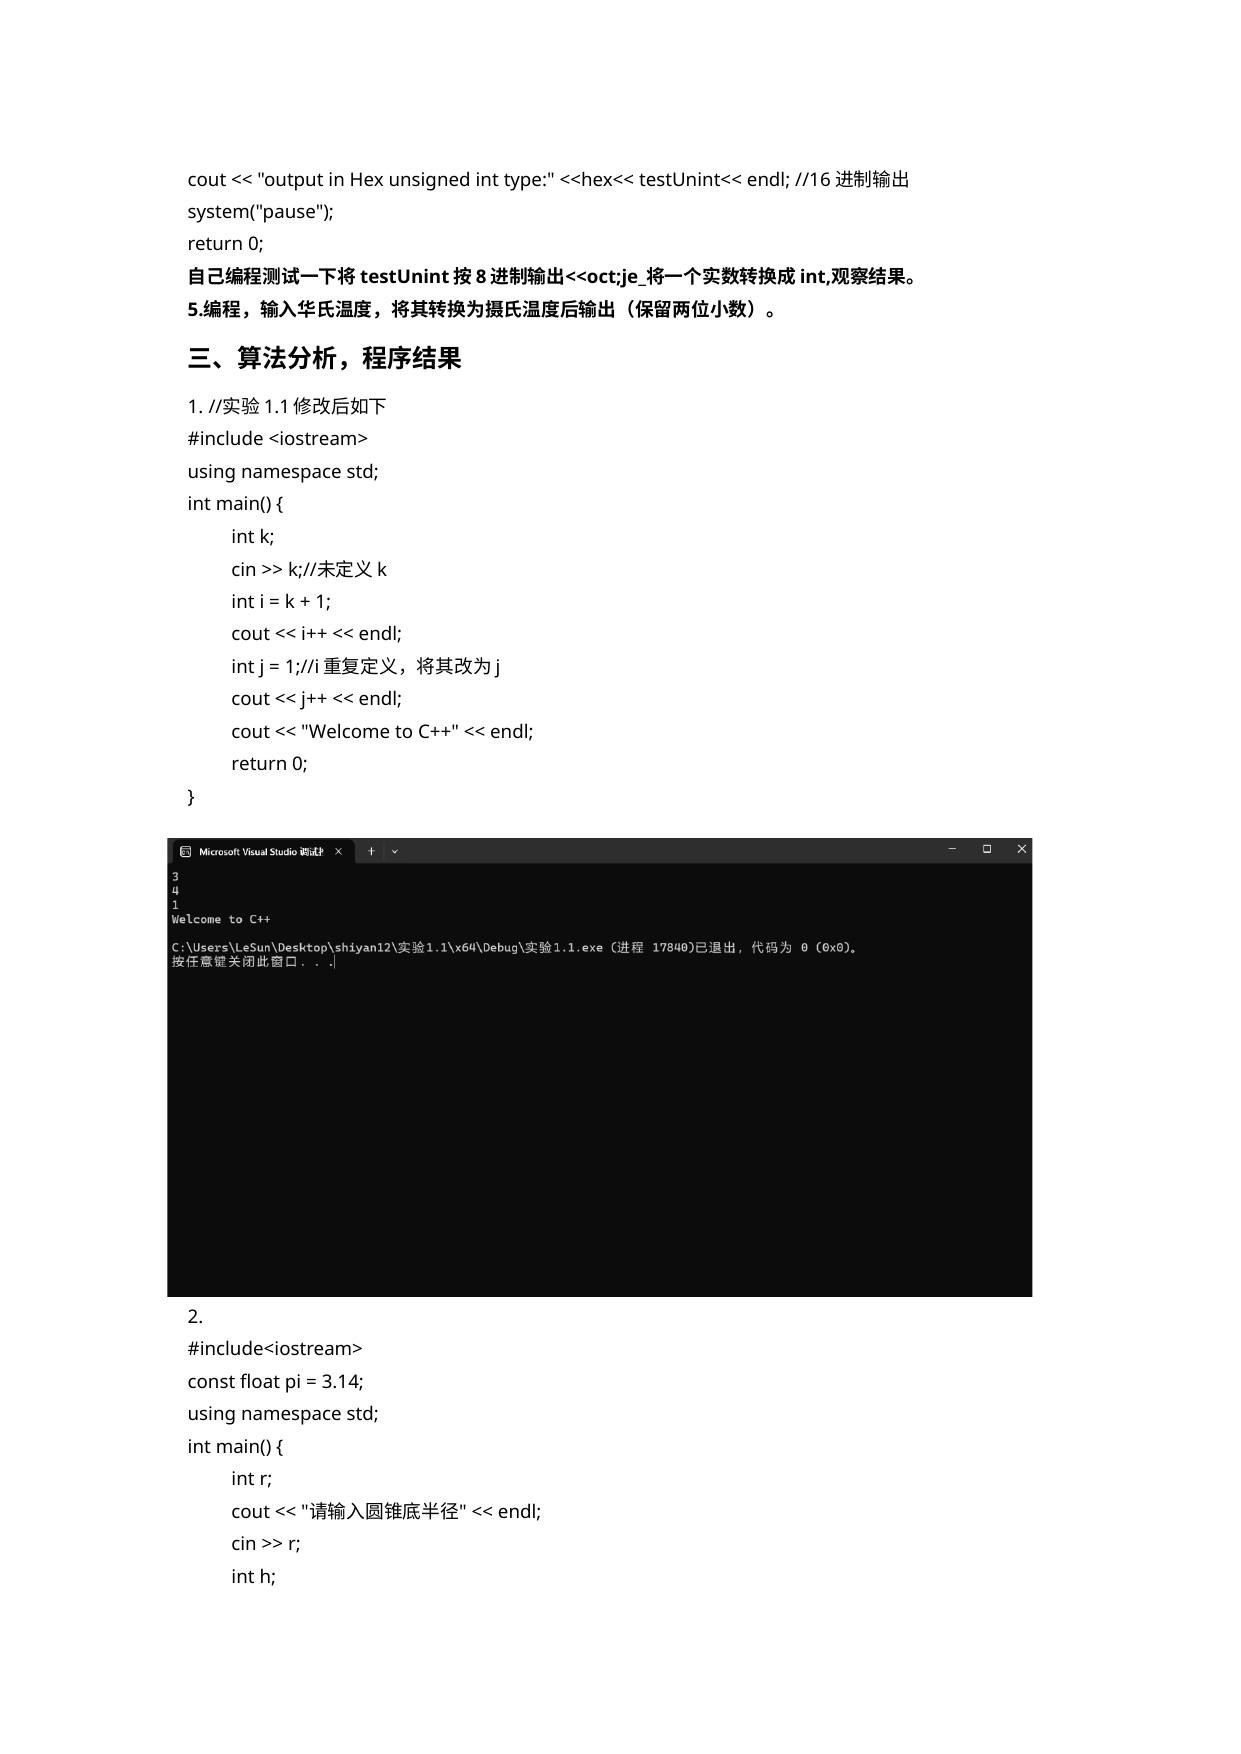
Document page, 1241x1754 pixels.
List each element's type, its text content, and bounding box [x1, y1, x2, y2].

text int r; [187, 1462, 1053, 1494]
text system("pause"); [187, 194, 1053, 227]
text return 0; [187, 227, 1053, 259]
text using namespace std; [187, 454, 1053, 487]
text } [187, 779, 1053, 812]
text 自己编程测试一下将testUnint按8进制输出<<oct;je_将一个实数转换成int,观察结果。 [187, 259, 1053, 292]
picture [167, 838, 1033, 1297]
text 5.编程，输入华氏温度，将其转换为摄氏温度后输出（保留两位小数）。 [187, 292, 1053, 324]
text cout << "请输入圆锥底半径" << endl; [187, 1494, 1053, 1527]
text const float pi = 3.14; [187, 1364, 1053, 1397]
text int k; [187, 519, 1053, 552]
text int h; [187, 1559, 1053, 1592]
text #include<iostream> [187, 1332, 1053, 1364]
text #include <iostream> [187, 422, 1053, 454]
text int main() { [187, 1429, 1053, 1462]
text 三、算法分析，程序结果 [187, 324, 1053, 389]
text cout << i++ << endl; [187, 617, 1053, 649]
text cin >> r; [187, 1527, 1053, 1559]
text cout << "Welcome to C++" << endl; [187, 714, 1053, 747]
text 1. //实验1.1修改后如下 [187, 389, 1053, 422]
text int j = 1;//i重复定义，将其改为j [187, 649, 1053, 682]
text return 0; [187, 747, 1053, 779]
text cout << j++ << endl; [187, 682, 1053, 714]
text cin >> k;//未定义k [187, 552, 1053, 584]
text int i = k + 1; [187, 584, 1053, 617]
text cout << "output in Hex unsigned int type:" <<hex<< testUnint<< endl; //16进制输出 [187, 162, 1053, 194]
text int main() { [187, 487, 1053, 519]
text using namespace std; [187, 1397, 1053, 1429]
